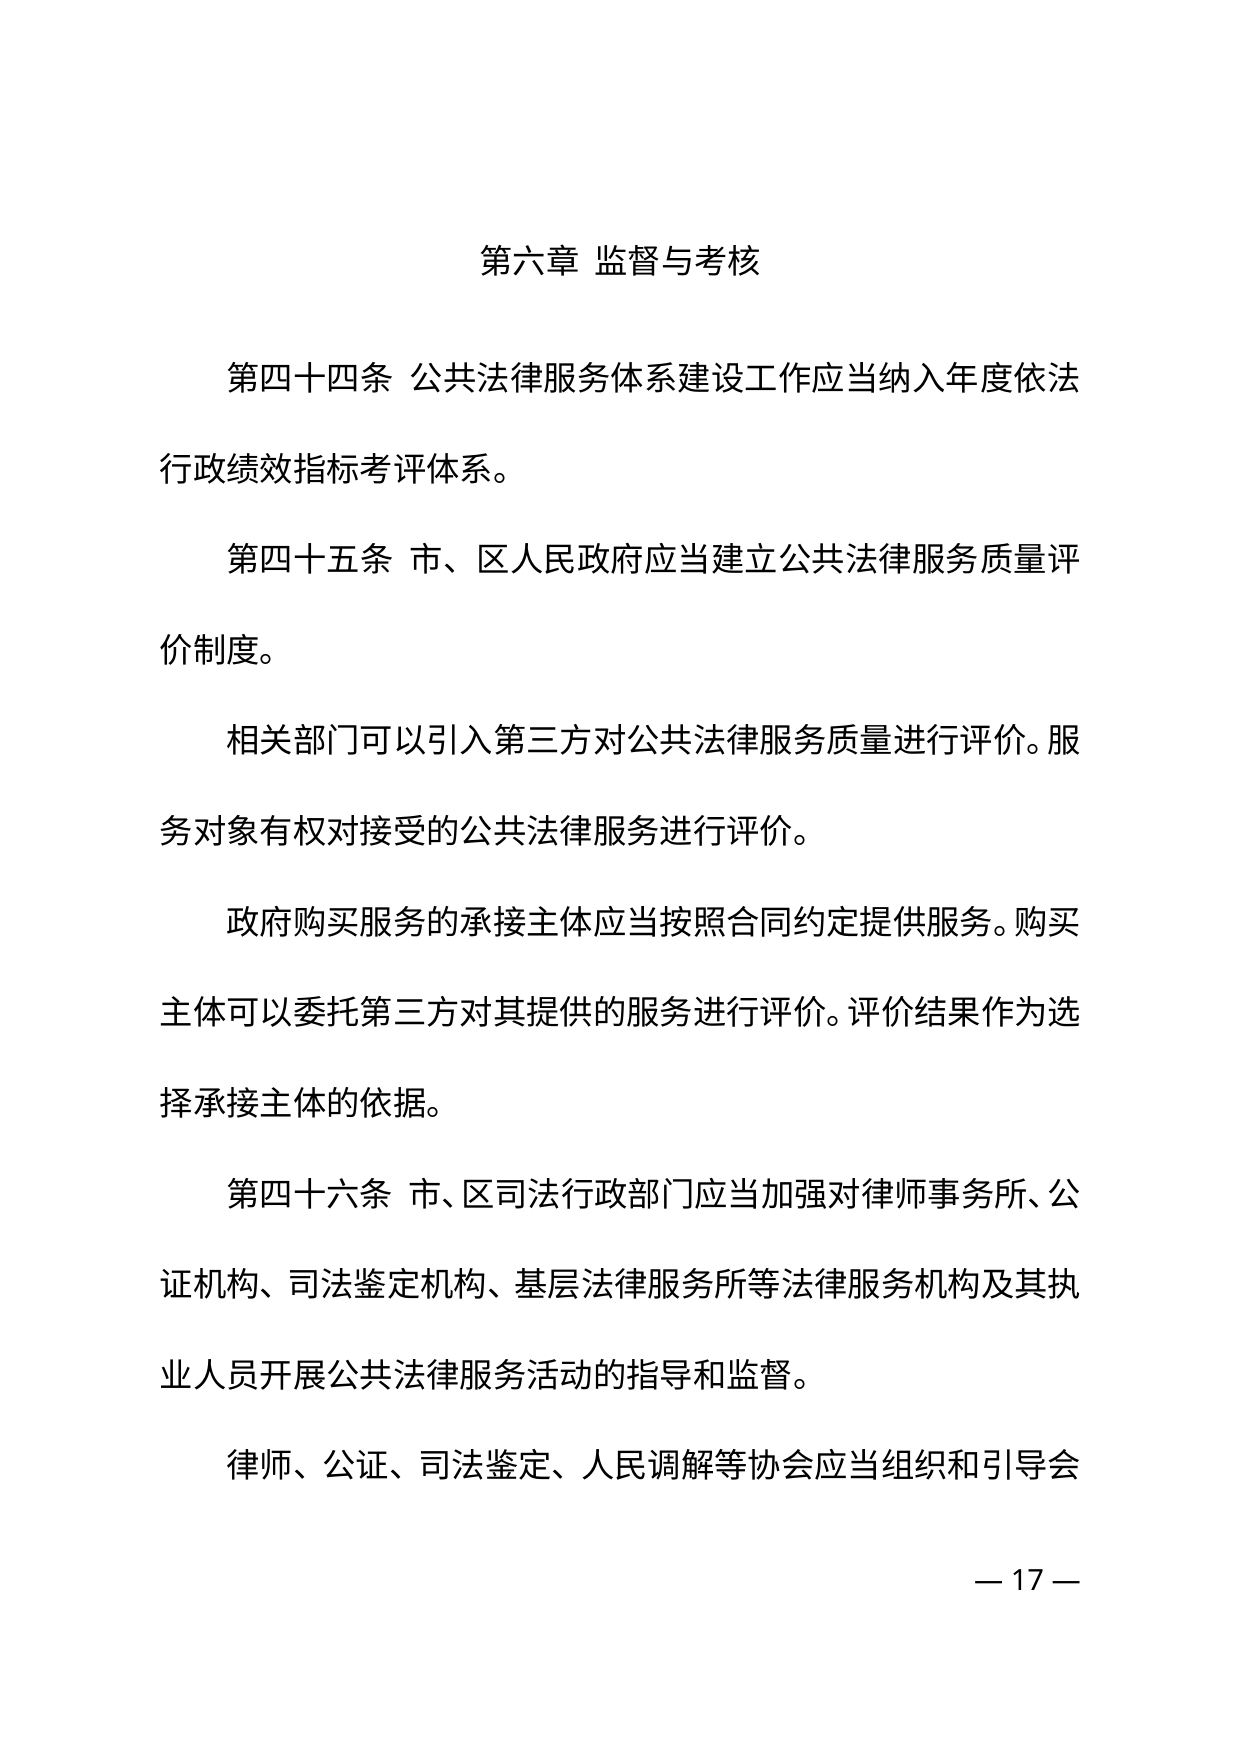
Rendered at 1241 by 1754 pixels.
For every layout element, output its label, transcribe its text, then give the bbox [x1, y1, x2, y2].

text 第四十五条 市、区人民政府应当建立公共法律服务质量评价制度。 [159, 738, 1081, 919]
text 第四十四条 公共法律服务体系建设工作应当纳入年度依法行政绩效指标考评体系。 [159, 557, 1081, 738]
text 有关单位按照规定将在公共法律服务活动中的表扬、奖励等信息向市公共信用信息平台归集，给予信用激励。 [159, 226, 1081, 407]
text 相关部门可以引入第三方对公共法律服务质量进行评价。服务对象有权对接受的公共法律服务进行评价。 [159, 919, 1081, 1101]
text 政府购买服务的承接主体应当按照合同约定提供服务。购买主体可以委托第三方对其提供的服务进行评价。评价结果作为选择承接主体的依据。 [159, 1101, 1081, 1373]
text 第六章 监督与考核 [159, 452, 1081, 512]
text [159, 1373, 1081, 1463]
